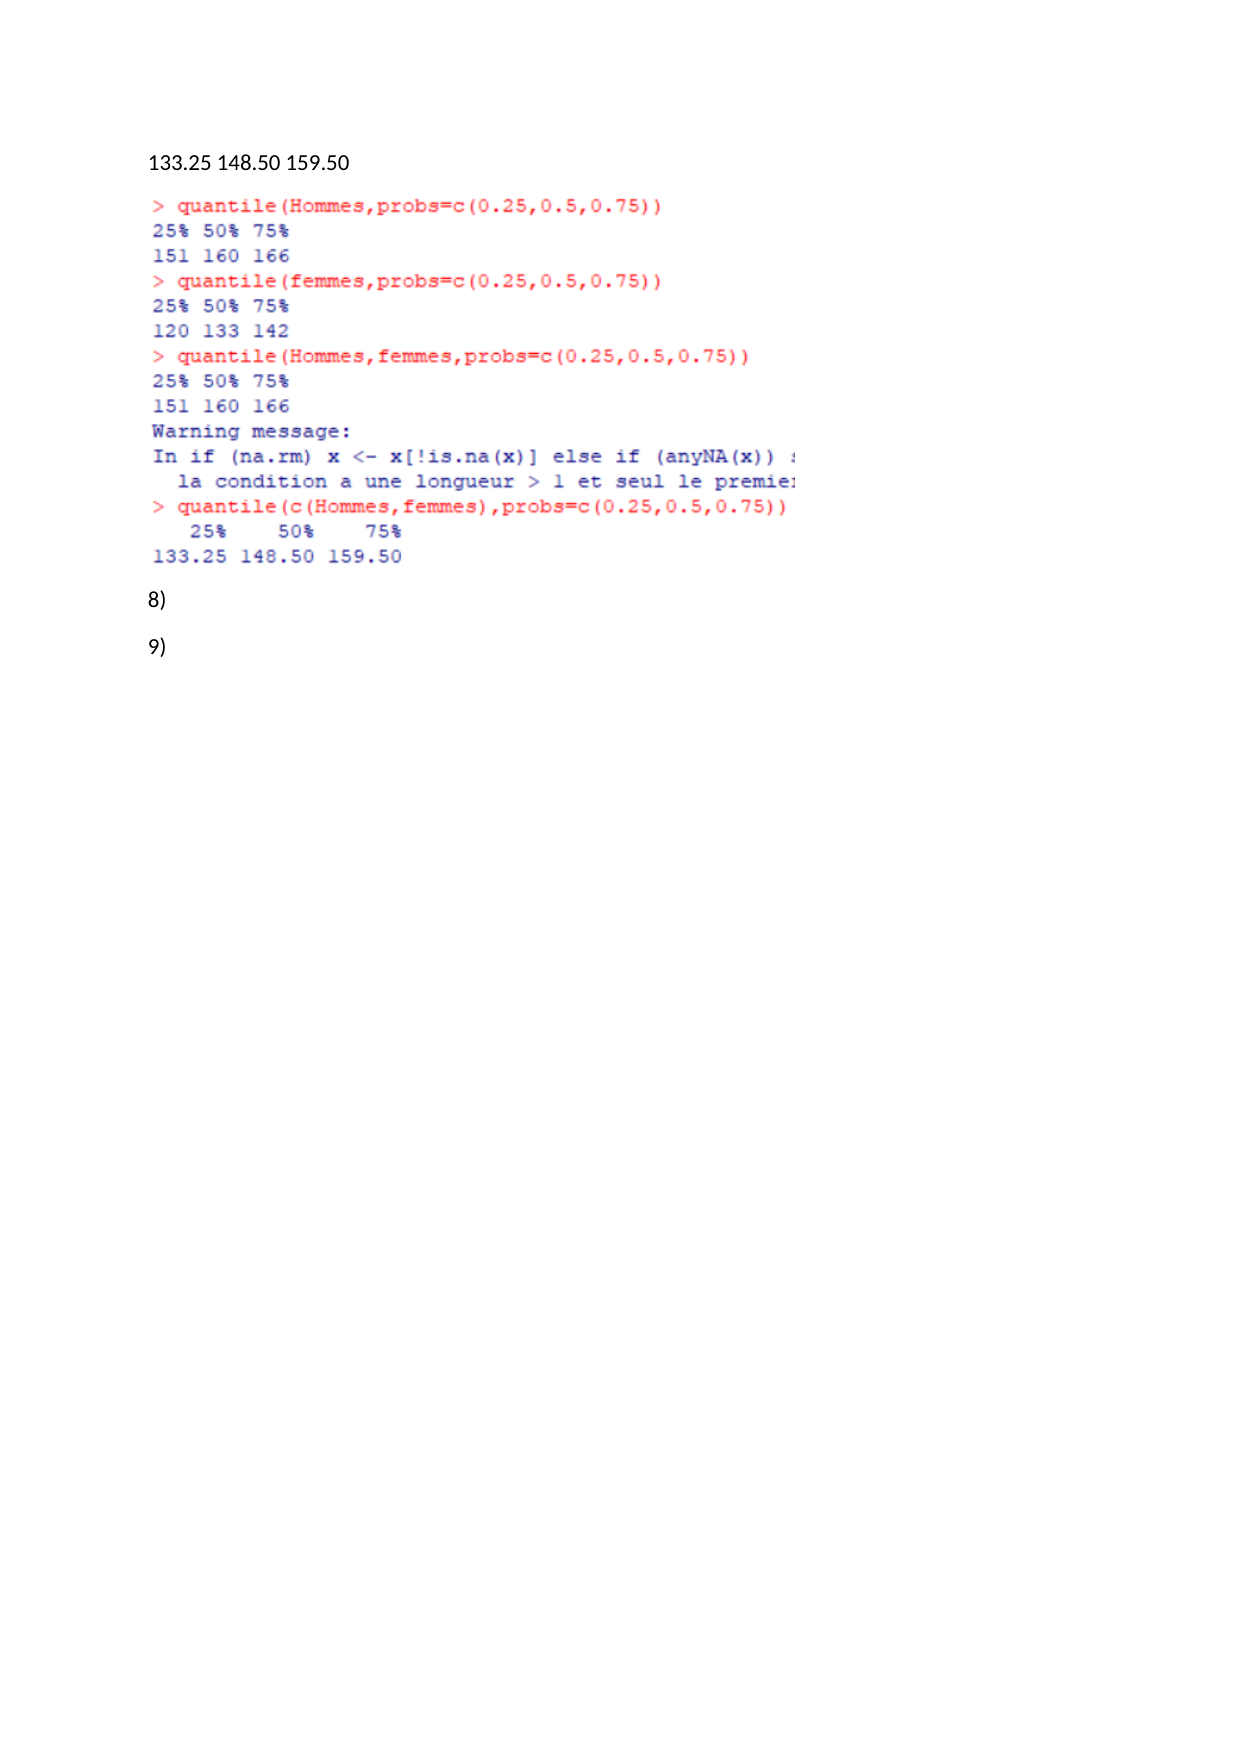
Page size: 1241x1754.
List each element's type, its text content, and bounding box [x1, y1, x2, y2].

text 8) [148, 586, 1093, 614]
text 133.25 148.50 159.50 [148, 148, 1093, 176]
picture [147, 194, 795, 567]
text 9) [148, 632, 1093, 661]
